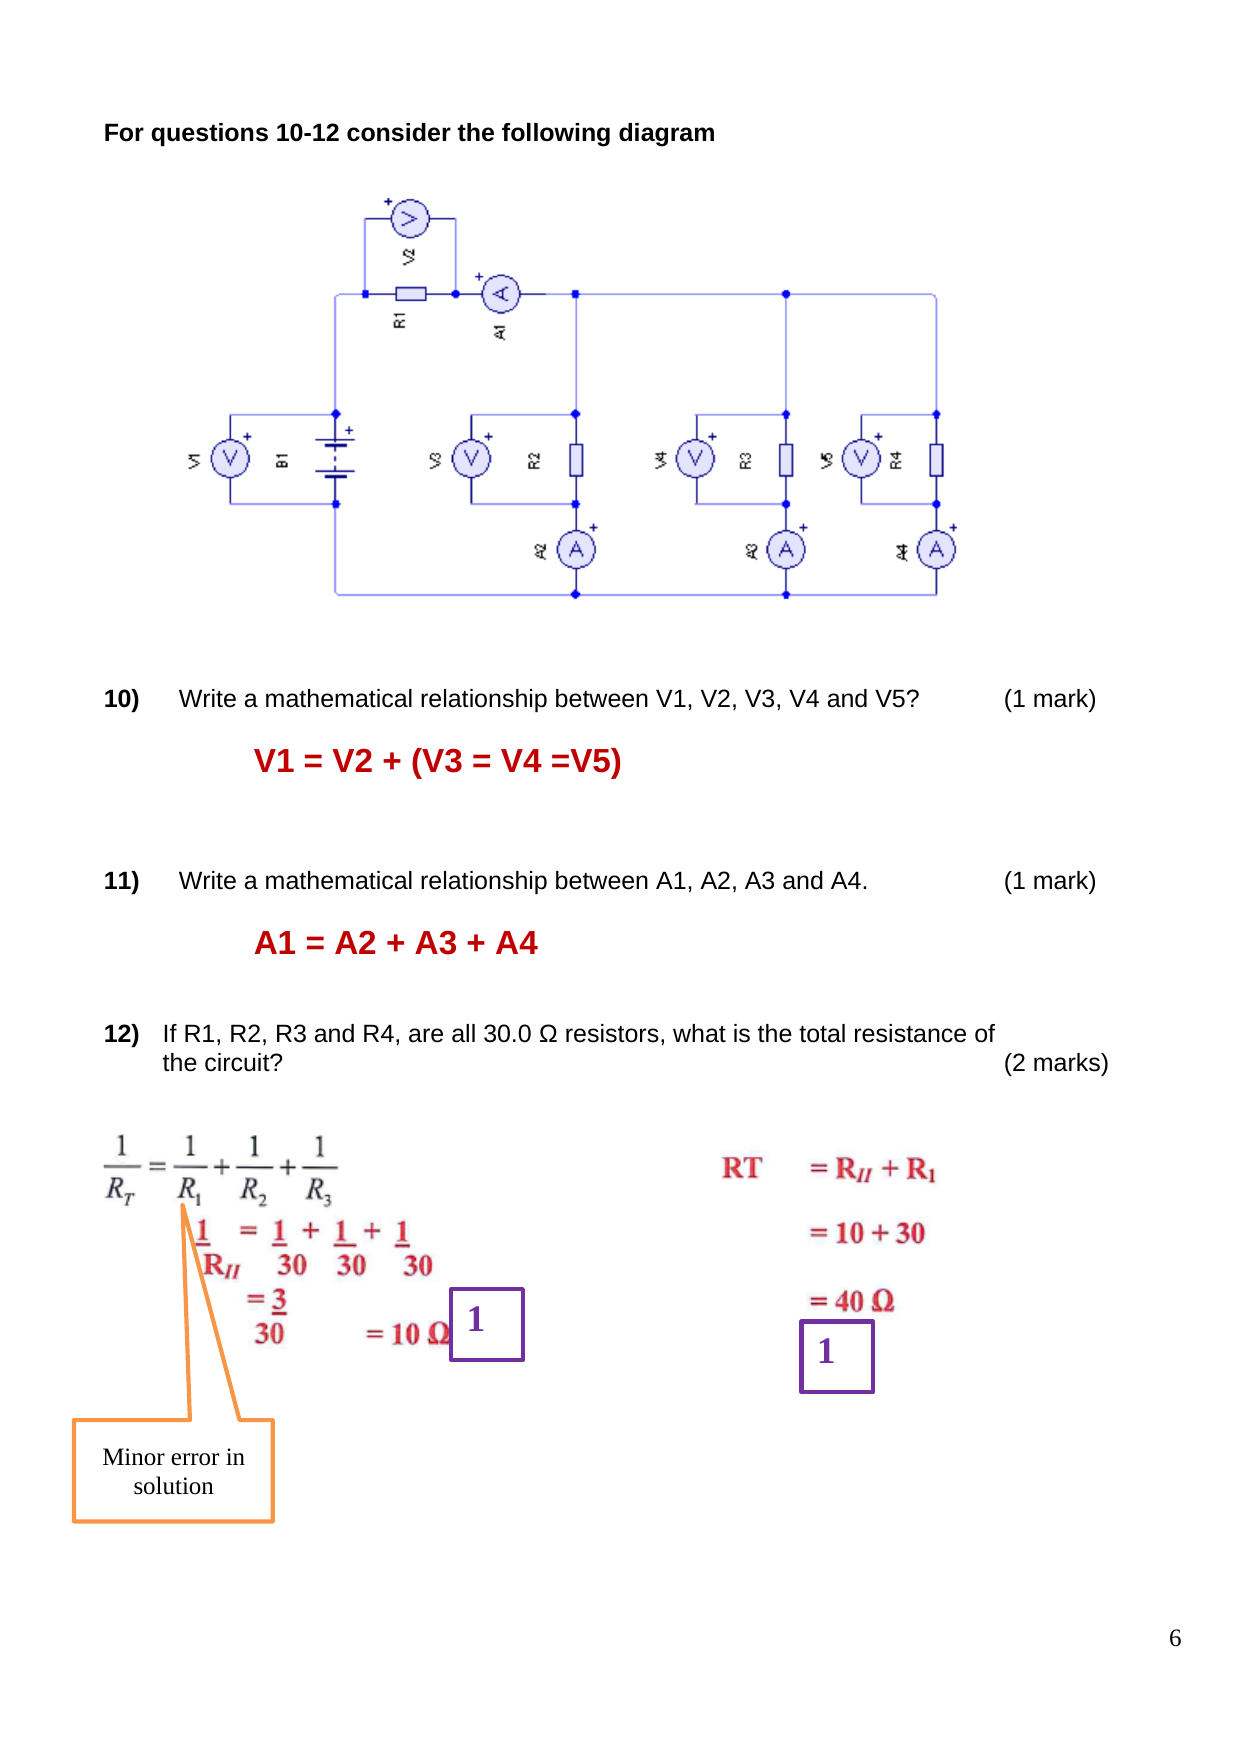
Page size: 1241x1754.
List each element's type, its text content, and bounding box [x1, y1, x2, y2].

text V1 = V2 + (V3 = V4 =V5) [178, 741, 1181, 779]
text 11) Write a mathematical relationship between A1, A2, A3 and A4. (1 mark) [103, 866, 1181, 894]
text A1 = A2 + A3 + A4 [178, 923, 1181, 962]
text 12) If R1, R2, R3 and R4, are all 30.0 Ω resistors, what is the total resistance of the circuit? (2 marks) [103, 1019, 1181, 1077]
picture [187, 199, 956, 599]
text For questions 10-12 consider the following diagram [103, 118, 1181, 147]
text 10) Write a mathematical relationship between V1, V2, V3, V4 and V5? (1 mark) [103, 683, 1181, 712]
